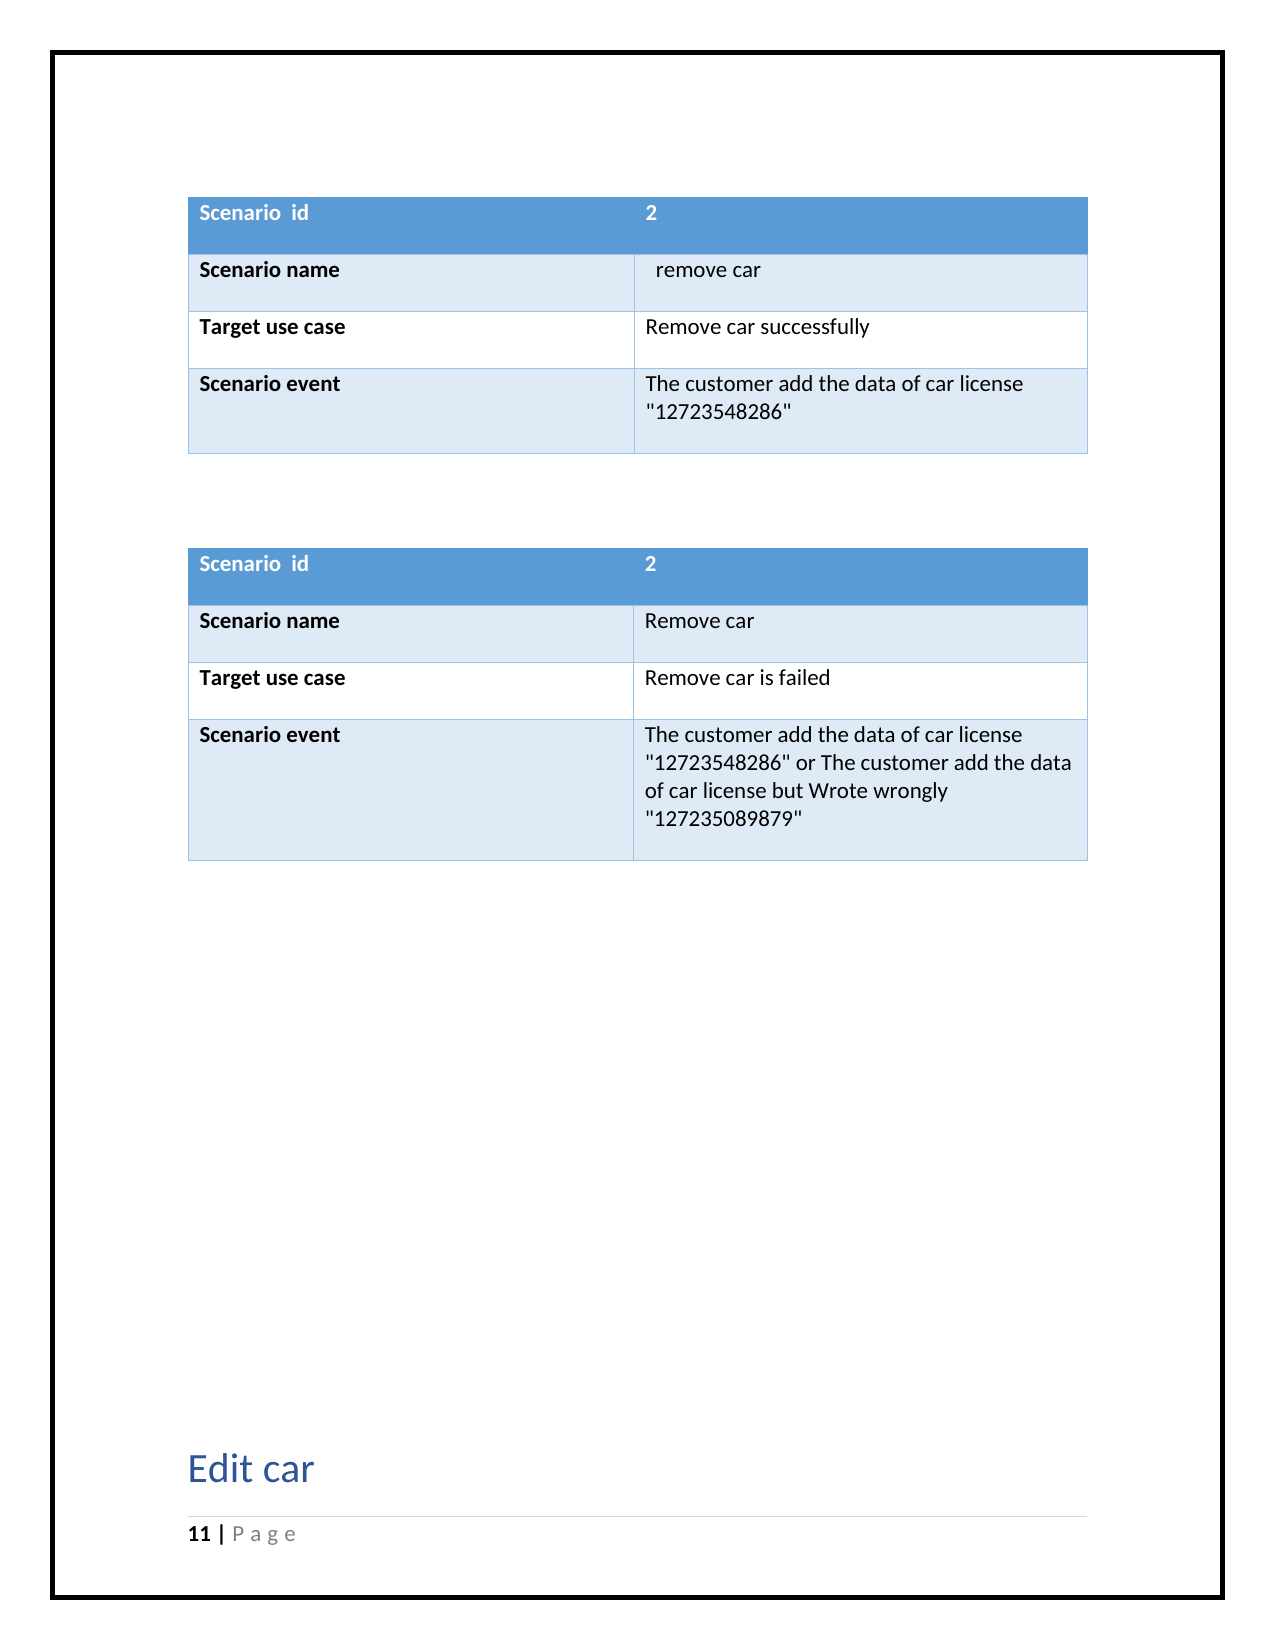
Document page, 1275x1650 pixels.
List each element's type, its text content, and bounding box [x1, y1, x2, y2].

table_cell Remove car [634, 606, 1087, 662]
table_cell Scenario name [189, 606, 633, 662]
table_cell Target use case [189, 312, 634, 368]
table_cell The customer add the data of car license "12723548286" or The customer add the data of car license but Wrote wrongly "127235089879" [634, 720, 1087, 860]
table_header 2 [635, 198, 1087, 254]
table_cell remove car [635, 255, 1087, 311]
table_header Scenario id [189, 198, 634, 254]
text Edit car [187, 1442, 1087, 1492]
table_cell Remove car successfully [635, 312, 1087, 368]
table_cell The customer add the data of car license "12723548286" [635, 369, 1087, 453]
table_cell Scenario event [189, 369, 634, 453]
table_cell Remove car is failed [634, 663, 1087, 719]
table_cell Scenario name [189, 255, 634, 311]
table_cell Target use case [189, 663, 633, 719]
table_header 2 [634, 549, 1087, 605]
table_header Scenario id [189, 549, 633, 605]
table_cell Scenario event [189, 720, 633, 860]
